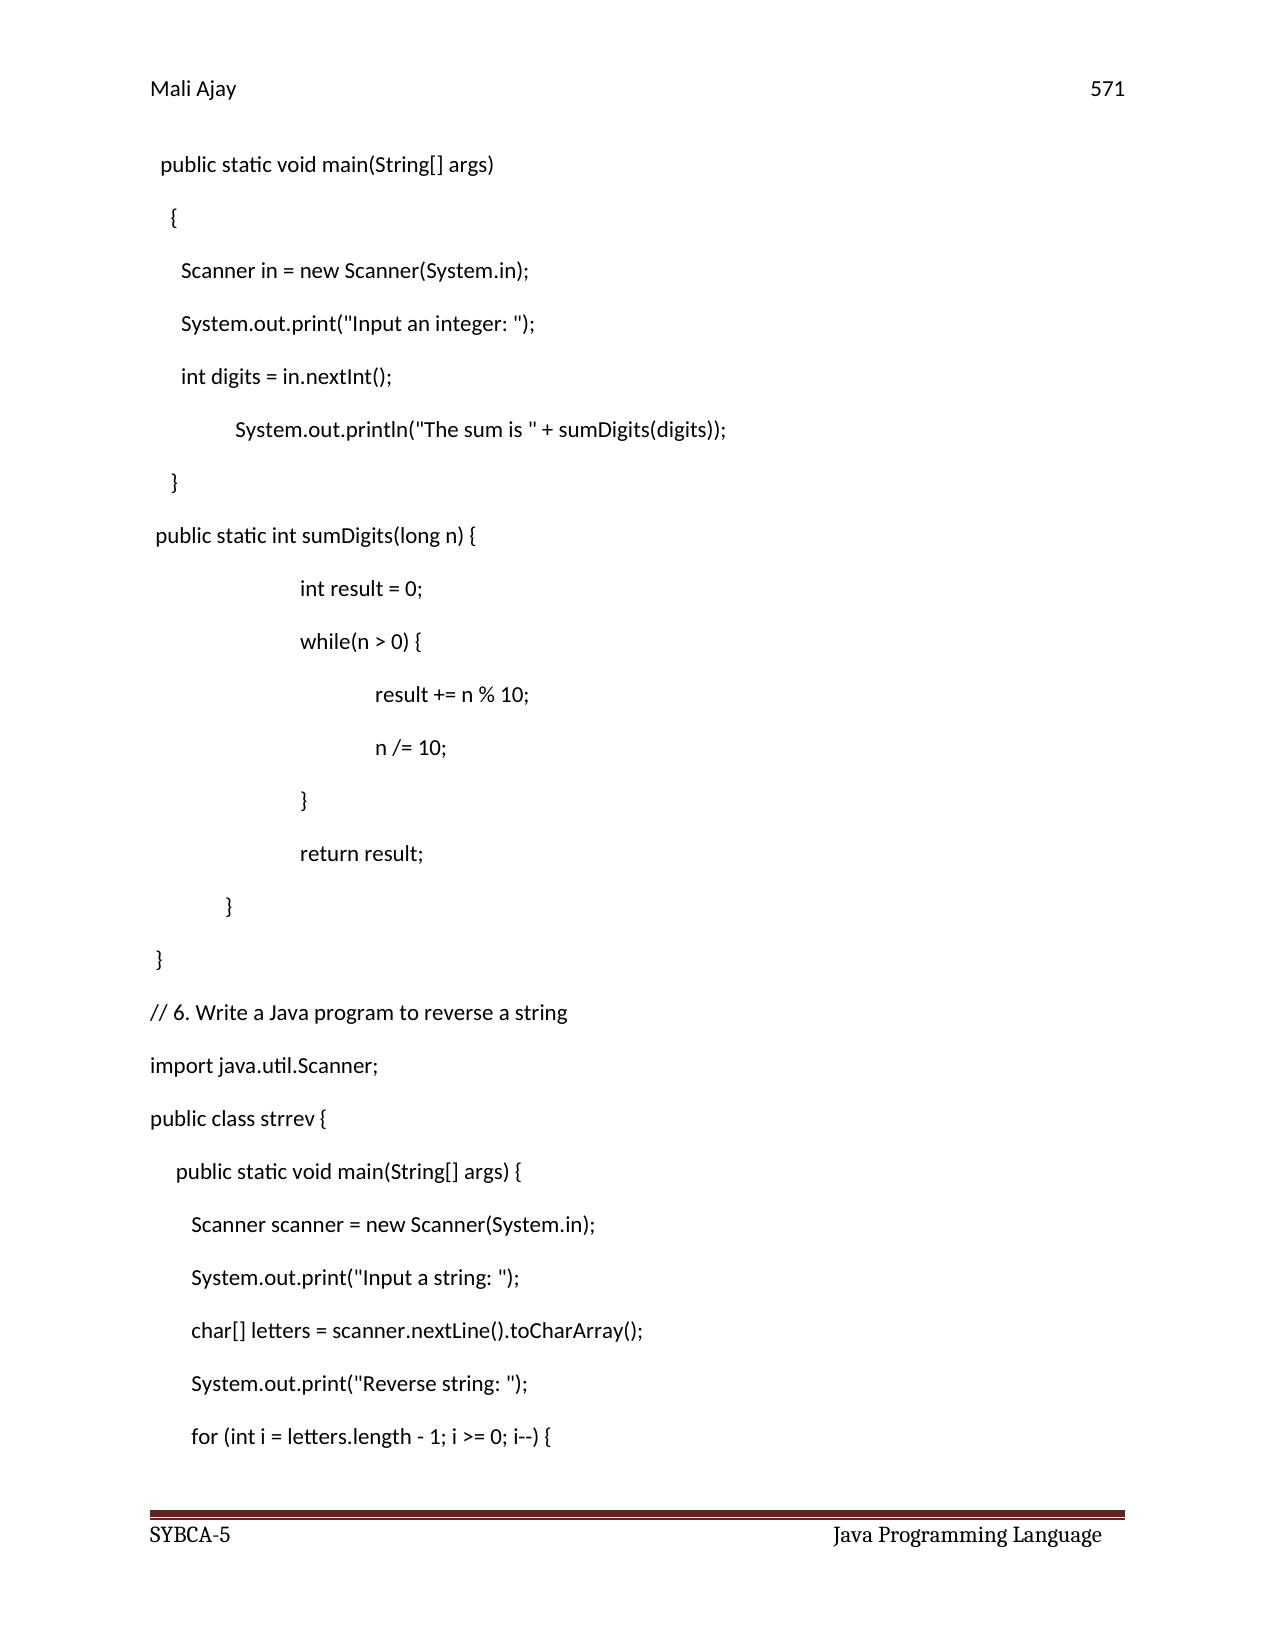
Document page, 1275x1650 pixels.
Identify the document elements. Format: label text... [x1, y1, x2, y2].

text n /= 10; [150, 733, 1125, 761]
text } [150, 892, 1125, 920]
text } [150, 468, 1125, 496]
text System.out.print("Input a string: "); [150, 1263, 1125, 1291]
text char[] letters = scanner.nextLine().toCharArray(); [150, 1316, 1125, 1344]
text import java.util.Scanner; [150, 1051, 1125, 1079]
text while(n > 0) { [150, 627, 1125, 655]
text return result; [150, 839, 1125, 867]
text public class strrev { [150, 1104, 1125, 1132]
text public static void main(String[] args) { [150, 1157, 1125, 1185]
text Scanner in = new Scanner(System.in); [150, 256, 1125, 284]
text } [150, 945, 1125, 973]
text { [150, 203, 1125, 231]
text Scanner scanner = new Scanner(System.in); [150, 1210, 1125, 1238]
text public static int sumDigits(long n) { [150, 521, 1125, 549]
text } [150, 786, 1125, 814]
text int result = 0; [150, 574, 1125, 602]
text System.out.print("Input an integer: "); [150, 309, 1125, 337]
text System.out.println("The sum is " + sumDigits(digits)); [150, 415, 1125, 443]
text result += n % 10; [150, 680, 1125, 708]
text public static void main(String[] args) [150, 150, 1125, 178]
text int digits = in.nextInt(); [150, 362, 1125, 390]
text for (int i = letters.length - 1; i >= 0; i--) { [150, 1422, 1125, 1451]
text System.out.print("Reverse string: "); [150, 1369, 1125, 1397]
text // 6. Write a Java program to reverse a string [150, 998, 1125, 1026]
